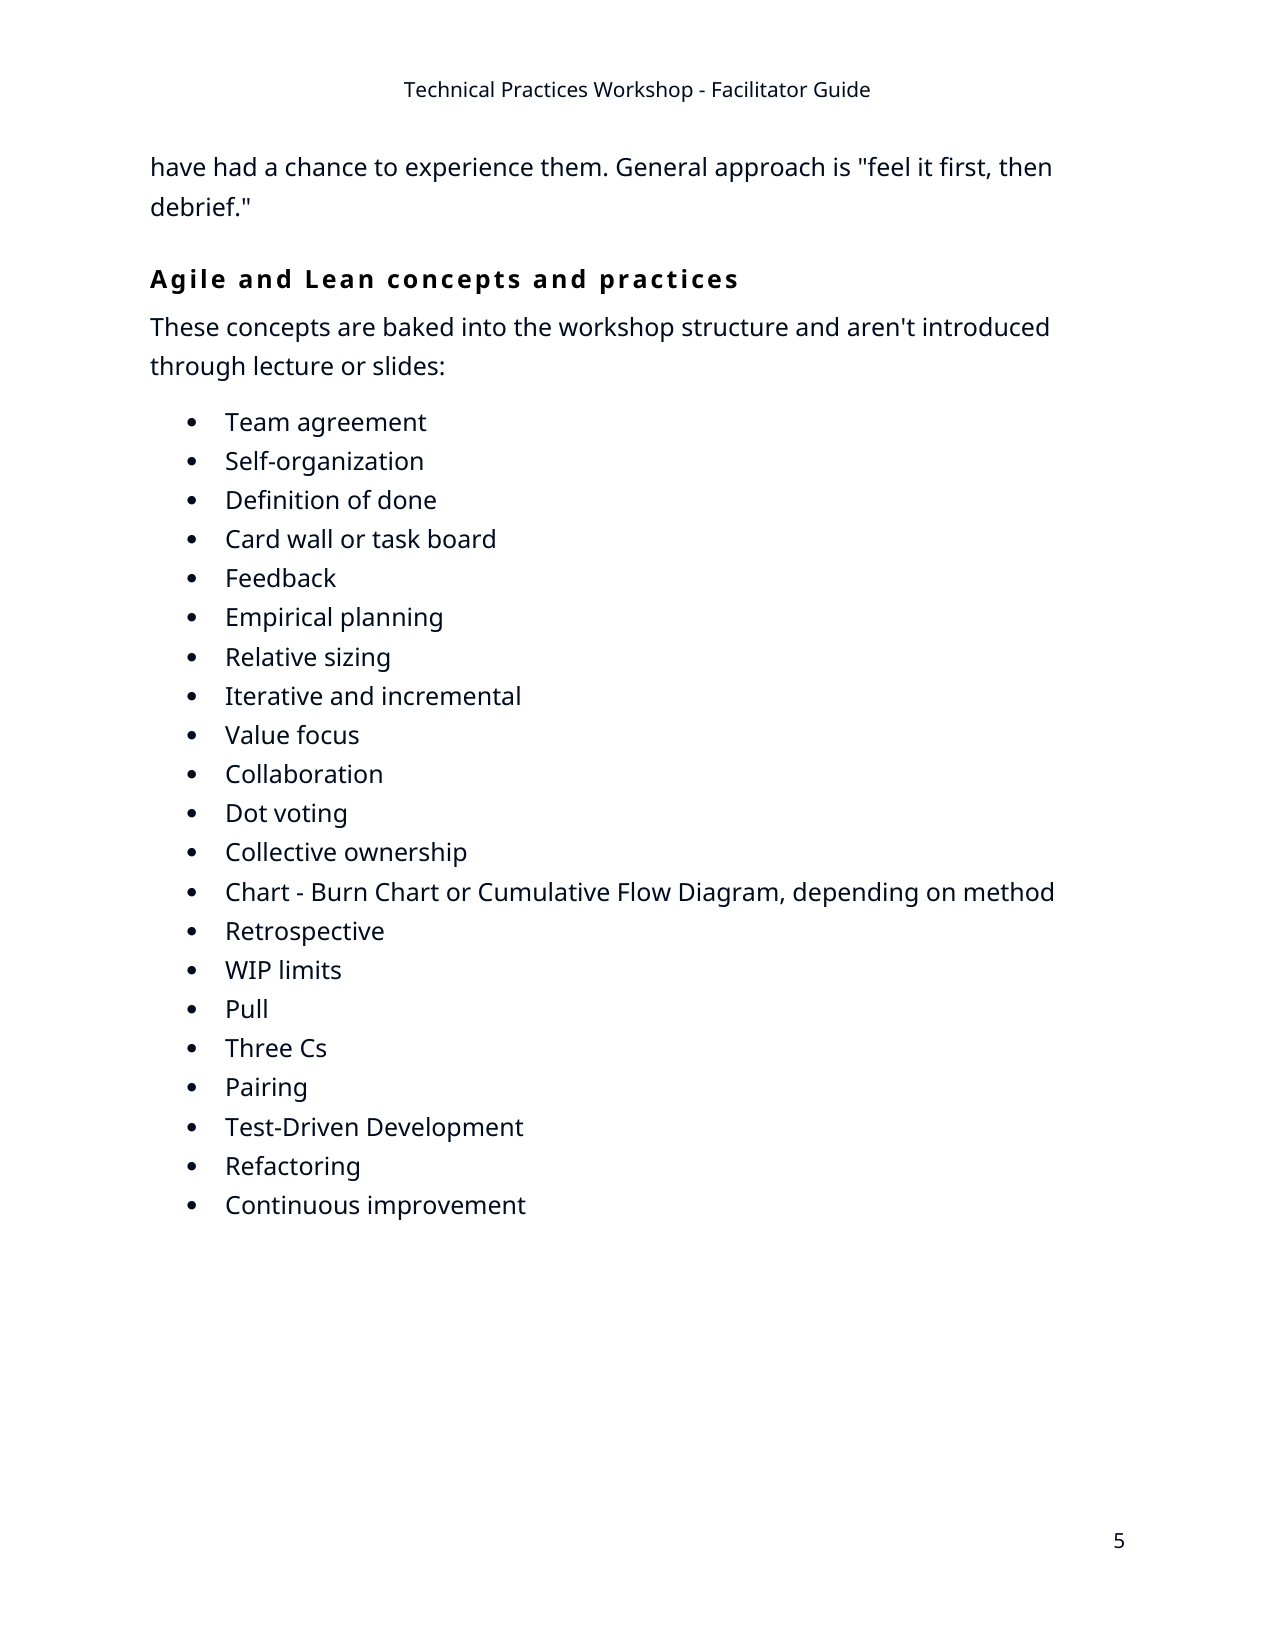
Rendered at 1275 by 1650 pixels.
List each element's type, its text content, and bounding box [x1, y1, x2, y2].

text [150, 150, 1125, 223]
list Relative sizing [187, 639, 1125, 673]
list Definition of done [187, 482, 1125, 517]
list Iterative and incremental [187, 678, 1125, 712]
list Pairing [187, 1070, 1125, 1104]
list Value focus [187, 717, 1125, 752]
list Collective ownership [187, 835, 1125, 869]
list Team agreement [187, 404, 1125, 438]
list Continuous improvement [187, 1187, 1125, 1222]
list Retrospective [187, 913, 1125, 947]
subtitle Agile and Lean concepts and practices [150, 262, 1125, 296]
list Dot voting [187, 796, 1125, 830]
text These concepts are baked into the workshop structure and aren't introduced through lecture or slides: [150, 309, 1125, 382]
list Test-Driven Development [187, 1109, 1125, 1143]
list WIP limits [187, 952, 1125, 987]
list Pull [187, 992, 1125, 1026]
list Chart - Burn Chart or Cumulative Flow Diagram, depending on method [187, 874, 1125, 908]
list Self-organization [187, 443, 1125, 477]
list Collaboration [187, 757, 1125, 791]
list Card wall or task board [187, 522, 1125, 556]
list Three Cs [187, 1031, 1125, 1065]
list Feedback [187, 561, 1125, 595]
list Refactoring [187, 1148, 1125, 1182]
list Empirical planning [187, 600, 1125, 634]
